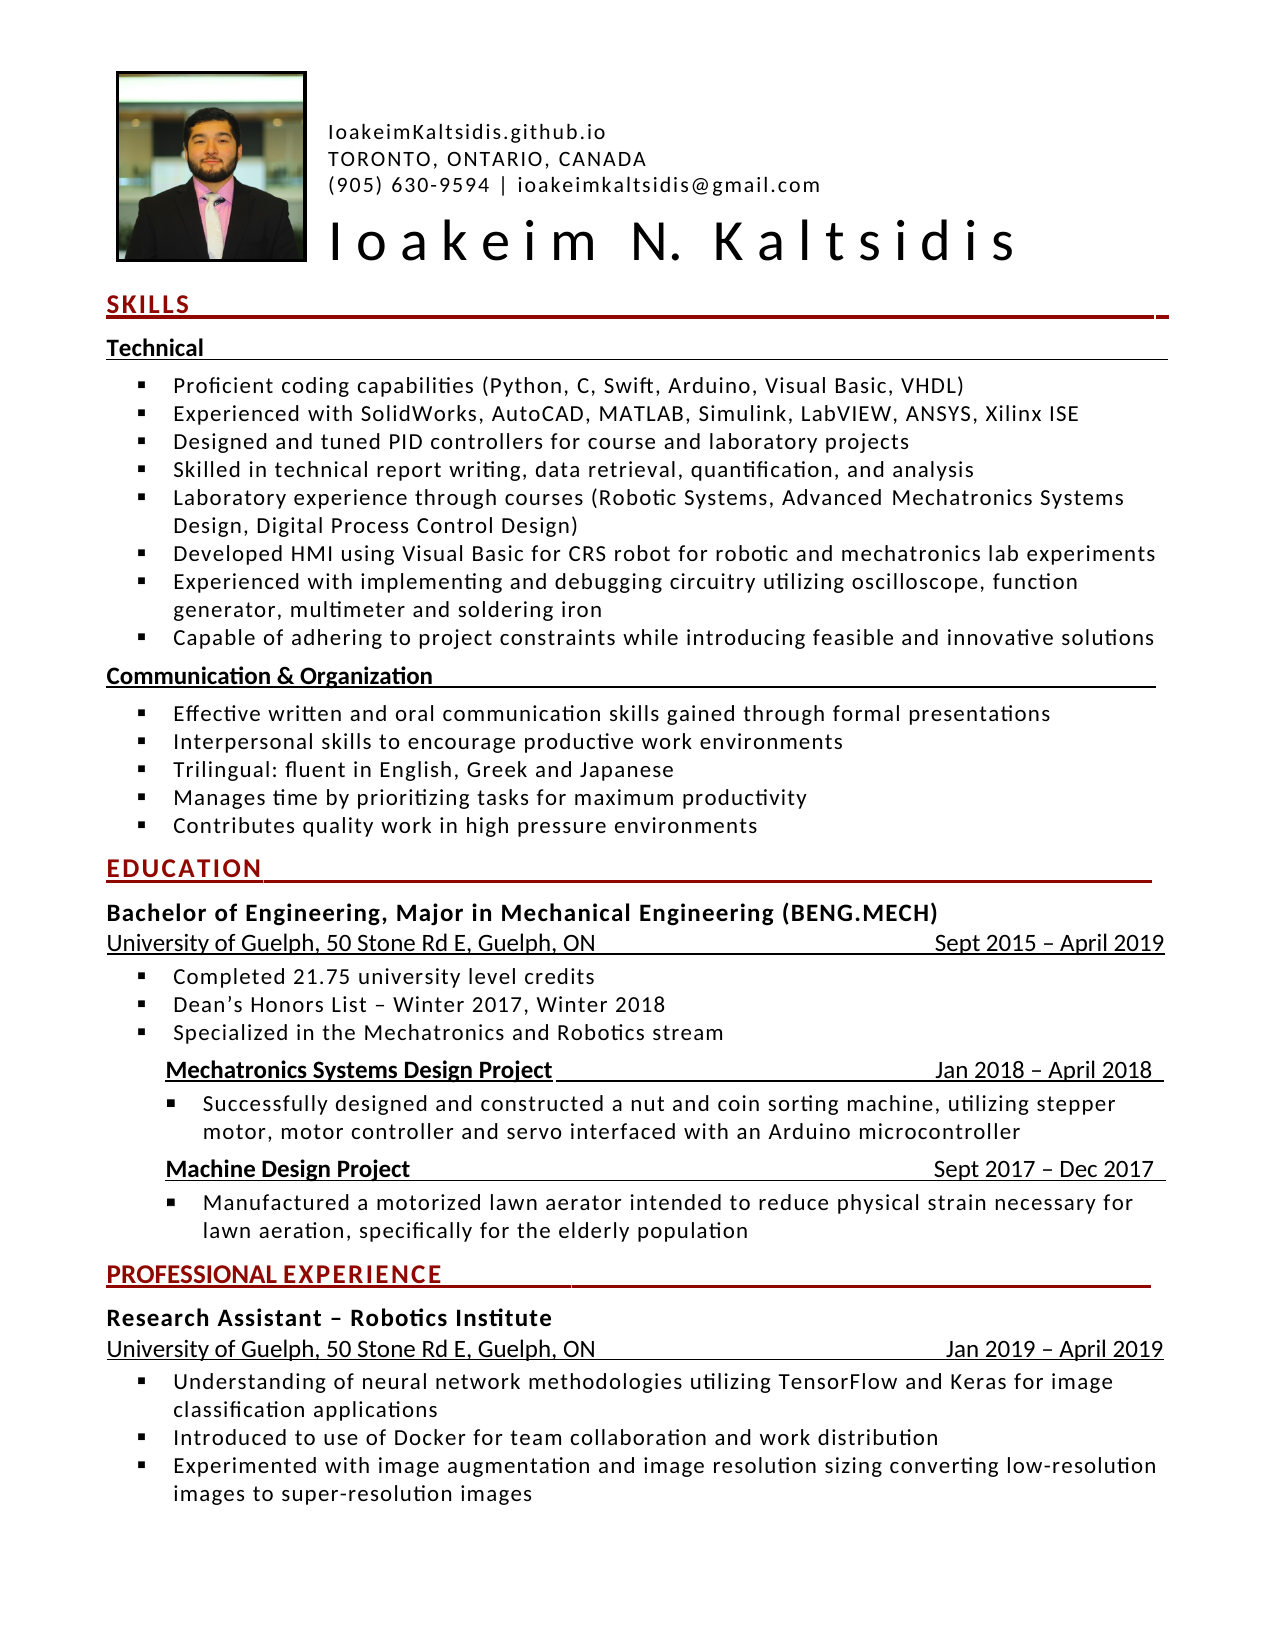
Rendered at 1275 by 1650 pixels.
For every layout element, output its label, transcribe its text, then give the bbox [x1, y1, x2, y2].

text TORONTO, ONTARIO, CANADA [307, 145, 1169, 171]
list Understanding of neural network methodologies utilizing TensorFlow and Keras for image classification applications [136, 1367, 1169, 1423]
picture [119, 74, 303, 259]
list Manufactured a motorized lawn aerator intended to reduce physical strain necessary for lawn aeration, specifically for the elderly population [165, 1188, 1169, 1244]
text (905) 630-9594 | ioakeimkaltsidis@gmail.com [307, 171, 1169, 198]
list Capable of adhering to project constraints while introducing feasible and innovative solutions [136, 623, 1169, 652]
list Introduced to use of Docker for team collaboration and work distribution [136, 1423, 1169, 1452]
list Experimented with image augmentation and image resolution sizing converting low-resolution images to super-resolution images [136, 1452, 1169, 1508]
text I o a k e i m N. K a l t s i d i s [254, 203, 1169, 274]
text Bachelor of Engineering, Major in Mechanical Engineering (BENG.MECH) [106, 897, 1169, 927]
text Mechatronics Systems Design Project Jan 2018 – April 2018 [106, 1054, 1169, 1085]
text Communication & Organization [106, 660, 1169, 690]
list Designed and tuned PID controllers for course and laboratory projects [136, 427, 1169, 455]
list Contributes quality work in high pressure environments [136, 811, 1169, 839]
text University of Guelph, 50 Stone Rd E, Guelph, ON Sept 2015 – April 2019 [106, 927, 1169, 958]
text Technical [106, 332, 1169, 363]
text IoakeimKaltsidis.github.io [307, 118, 1169, 145]
list Trilingual: fluent in English, Greek and Japanese [136, 755, 1169, 783]
text EDUCATION . [106, 851, 1169, 884]
list Dean’s Honors List – Winter 2017, Winter 2018 [136, 990, 1169, 1018]
text Machine Design Project Sept 2017 – Dec 2017 [106, 1153, 1169, 1184]
text University of Guelph, 50 Stone Rd E, Guelph, ON Jan 2019 – April 2019 [106, 1333, 1169, 1363]
list Experienced with implementing and debugging circuitry utilizing oscilloscope, function generator, multimeter and soldering iron [136, 567, 1169, 623]
list Developed HMI using Visual Basic for CRS robot for robotic and mechatronics lab experiments [136, 539, 1169, 567]
text SKILLS [106, 287, 1169, 320]
list Effective written and oral communication skills gained through formal presentations [136, 699, 1169, 727]
list Proficient coding capabilities (Python, C, Swift, Arduino, Visual Basic, VHDL) [136, 371, 1169, 399]
list Interpersonal skills to encourage productive work environments [136, 727, 1169, 755]
list Specialized in the Mechatronics and Robotics stream [136, 1018, 1169, 1046]
list Laboratory experience through courses (Robotic Systems, Advanced Mechatronics Systems Design, Digital Process Control Design) [136, 483, 1169, 539]
list Successfully designed and constructed a nut and coin sorting machine, utilizing stepper motor, motor controller and servo interfaced with an Arduino microcontroller [165, 1089, 1169, 1145]
list Completed 21.75 university level credits [136, 962, 1169, 990]
list Experienced with SolidWorks, AutoCAD, MATLAB, Simulink, LabVIEW, ANSYS, Xilinx ISE [136, 399, 1169, 427]
text PROFESSIONAL EXPERIENCE . [106, 1257, 1169, 1290]
text Research Assistant – Robotics Institute [106, 1302, 1169, 1333]
list Skilled in technical report writing, data retrieval, quantification, and analysis [136, 455, 1169, 483]
list Manages time by prioritizing tasks for maximum productivity [136, 783, 1169, 811]
